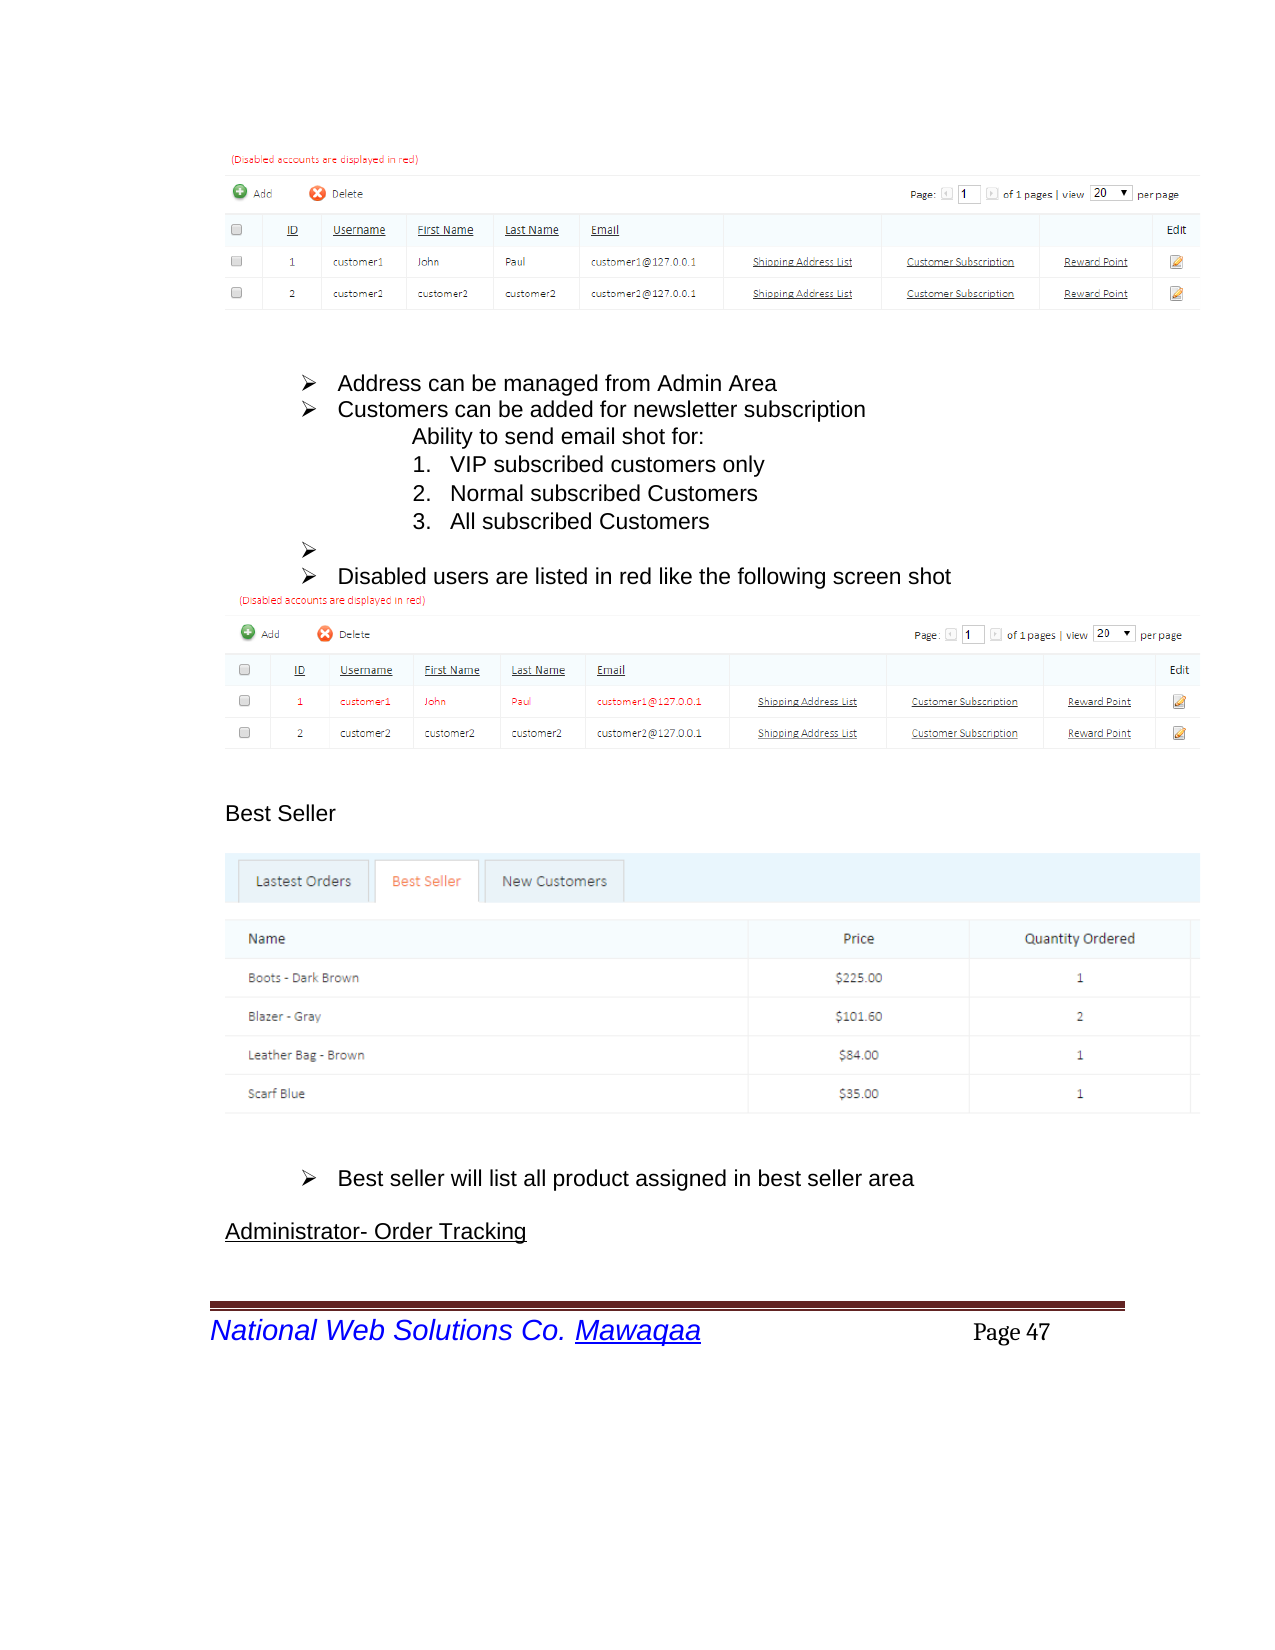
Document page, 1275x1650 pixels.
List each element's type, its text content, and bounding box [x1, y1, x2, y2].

picture [225, 852, 1200, 1139]
list VIP subscribed customers only [412, 451, 1125, 478]
text Administrator- Order Tracking [150, 1218, 1125, 1244]
list Address can be managed from Admin Area [300, 370, 1125, 396]
list Ability to send email shot for: [262, 423, 1125, 449]
list Customers can be added for newsletter subscription [300, 396, 1125, 423]
list Disabled users are listed in red like the following screen shot [300, 563, 1125, 589]
picture [225, 589, 1200, 774]
list Best seller will list all product assigned in best seller area [300, 1165, 1125, 1191]
text Best Seller [225, 800, 1125, 827]
list All subscribed Customers [412, 508, 1125, 534]
picture [225, 150, 1200, 344]
list Normal subscribed Customers [412, 480, 1125, 506]
